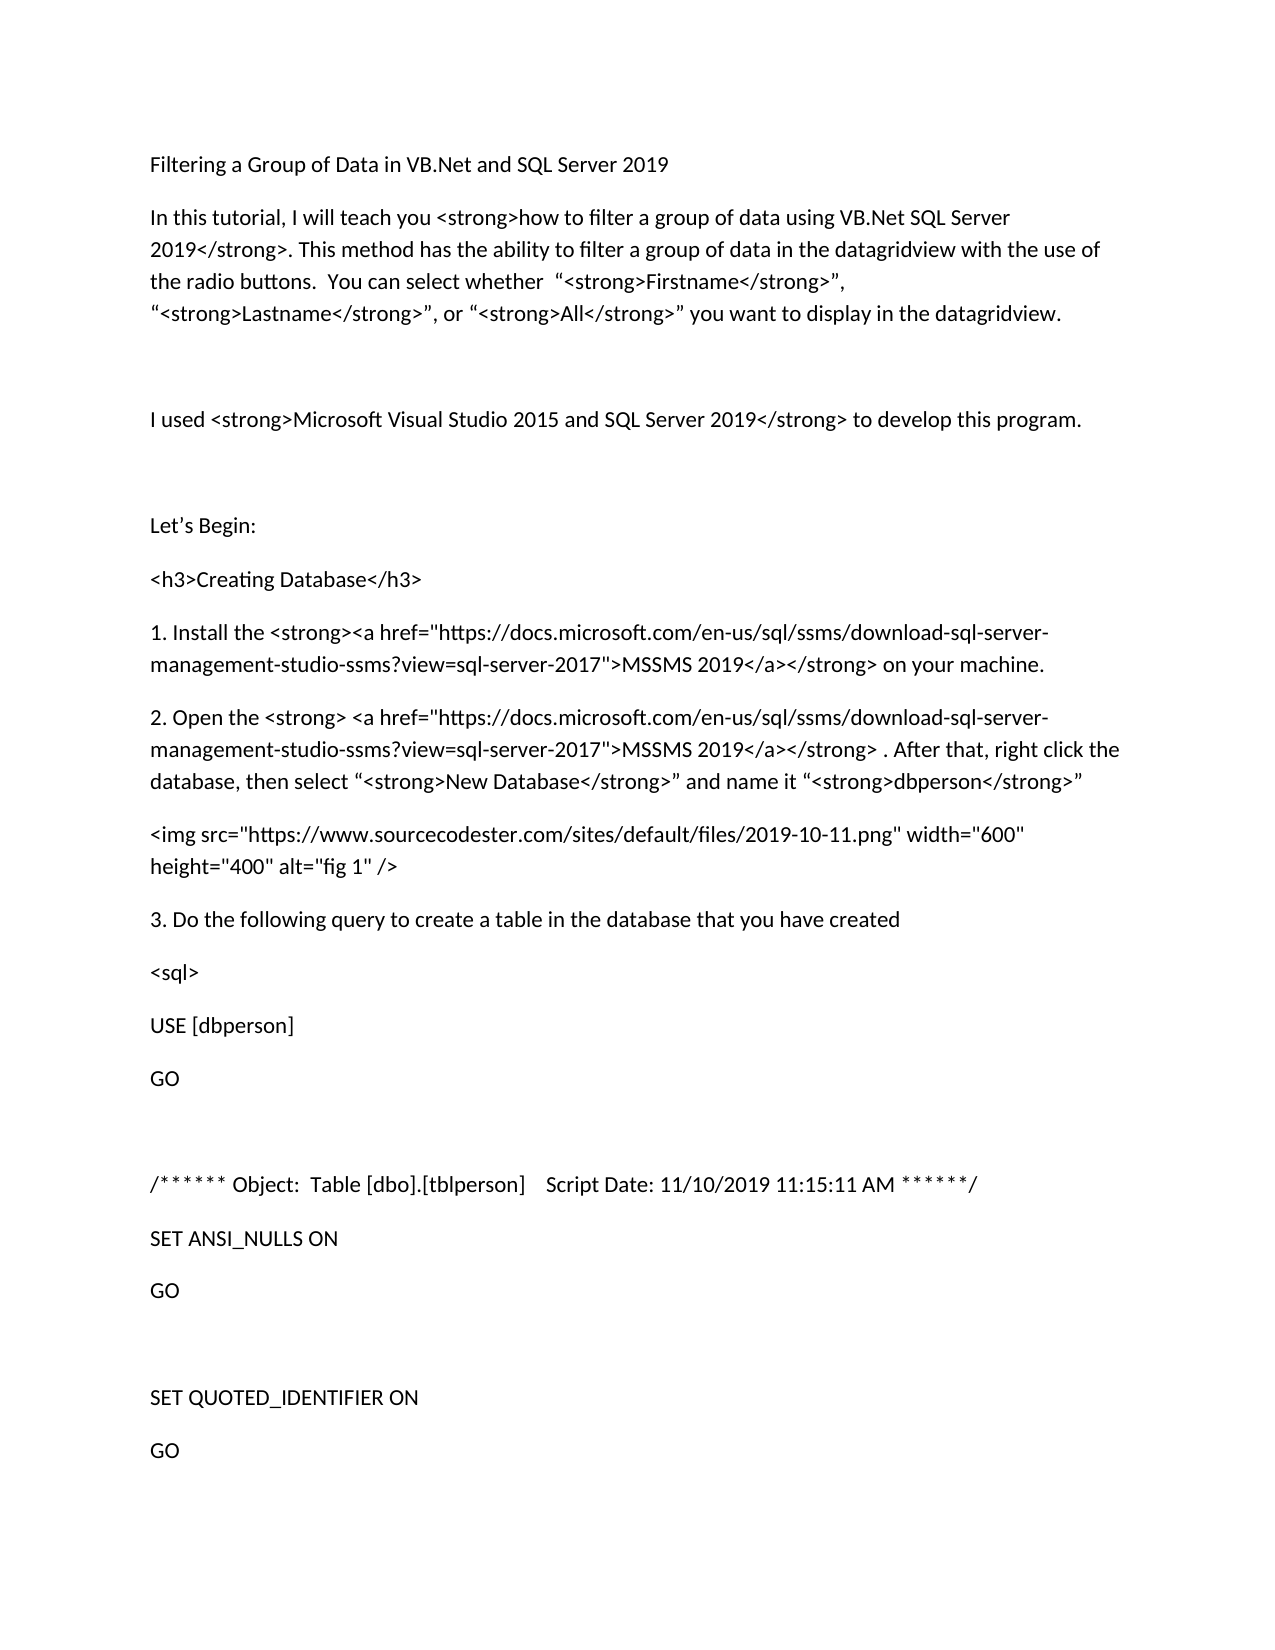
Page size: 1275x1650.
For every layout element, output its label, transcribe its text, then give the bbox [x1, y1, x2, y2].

text 1. Install the <strong><a href="https://docs.microsoft.com/en-us/sql/ssms/download-sql-server-management-studio-ssms?view=sql-server-2017">MSSMS 2019</a></strong> on your machine. [150, 618, 1125, 678]
text 2. Open the <strong> <a href="https://docs.microsoft.com/en-us/sql/ssms/download-sql-server-management-studio-ssms?view=sql-server-2017">MSSMS 2019</a></strong> . After that, right click the database, then select “<strong>New Database</strong>” and name it “<strong>dbperson</strong>” [150, 703, 1125, 795]
text Filtering a Group of Data in VB.Net and SQL Server 2019 [150, 150, 1125, 178]
text <img src="https://www.sourcecodester.com/sites/default/files/2019-10-11.png" width="600" height="400" alt="fig 1" /> [150, 820, 1125, 881]
text /****** Object: Table [dbo].[tblperson] Script Date: 11/10/2019 11:15:11 AM ******/ [150, 1171, 1125, 1199]
text USE [dbperson] [150, 1012, 1125, 1039]
text SET ANSI_NULLS ON [150, 1224, 1125, 1252]
text <sql> [150, 958, 1125, 987]
text In this tutorial, I will teach you <strong>how to filter a group of data using VB.Net SQL Server 2019</strong>. This method has the ability to filter a group of data in the datagridview with the use of the radio buttons. You can select whether “<strong>Firstname</strong>”, “<strong>Lastname</strong>”, or “<strong>All</strong>” you want to display in the datagridview. [150, 203, 1125, 328]
text GO [150, 1064, 1125, 1093]
text GO [150, 1436, 1125, 1464]
text I used <strong>Microsoft Visual Studio 2015 and SQL Server 2019</strong> to develop this program. [150, 406, 1125, 434]
text 3. Do the following query to create a table in the database that you have created [150, 906, 1125, 933]
text Let’s Begin: [150, 512, 1125, 540]
text GO [150, 1277, 1125, 1305]
text SET QUOTED_IDENTIFIER ON [150, 1383, 1125, 1411]
text <h3>Creating Database</h3> [150, 565, 1125, 593]
